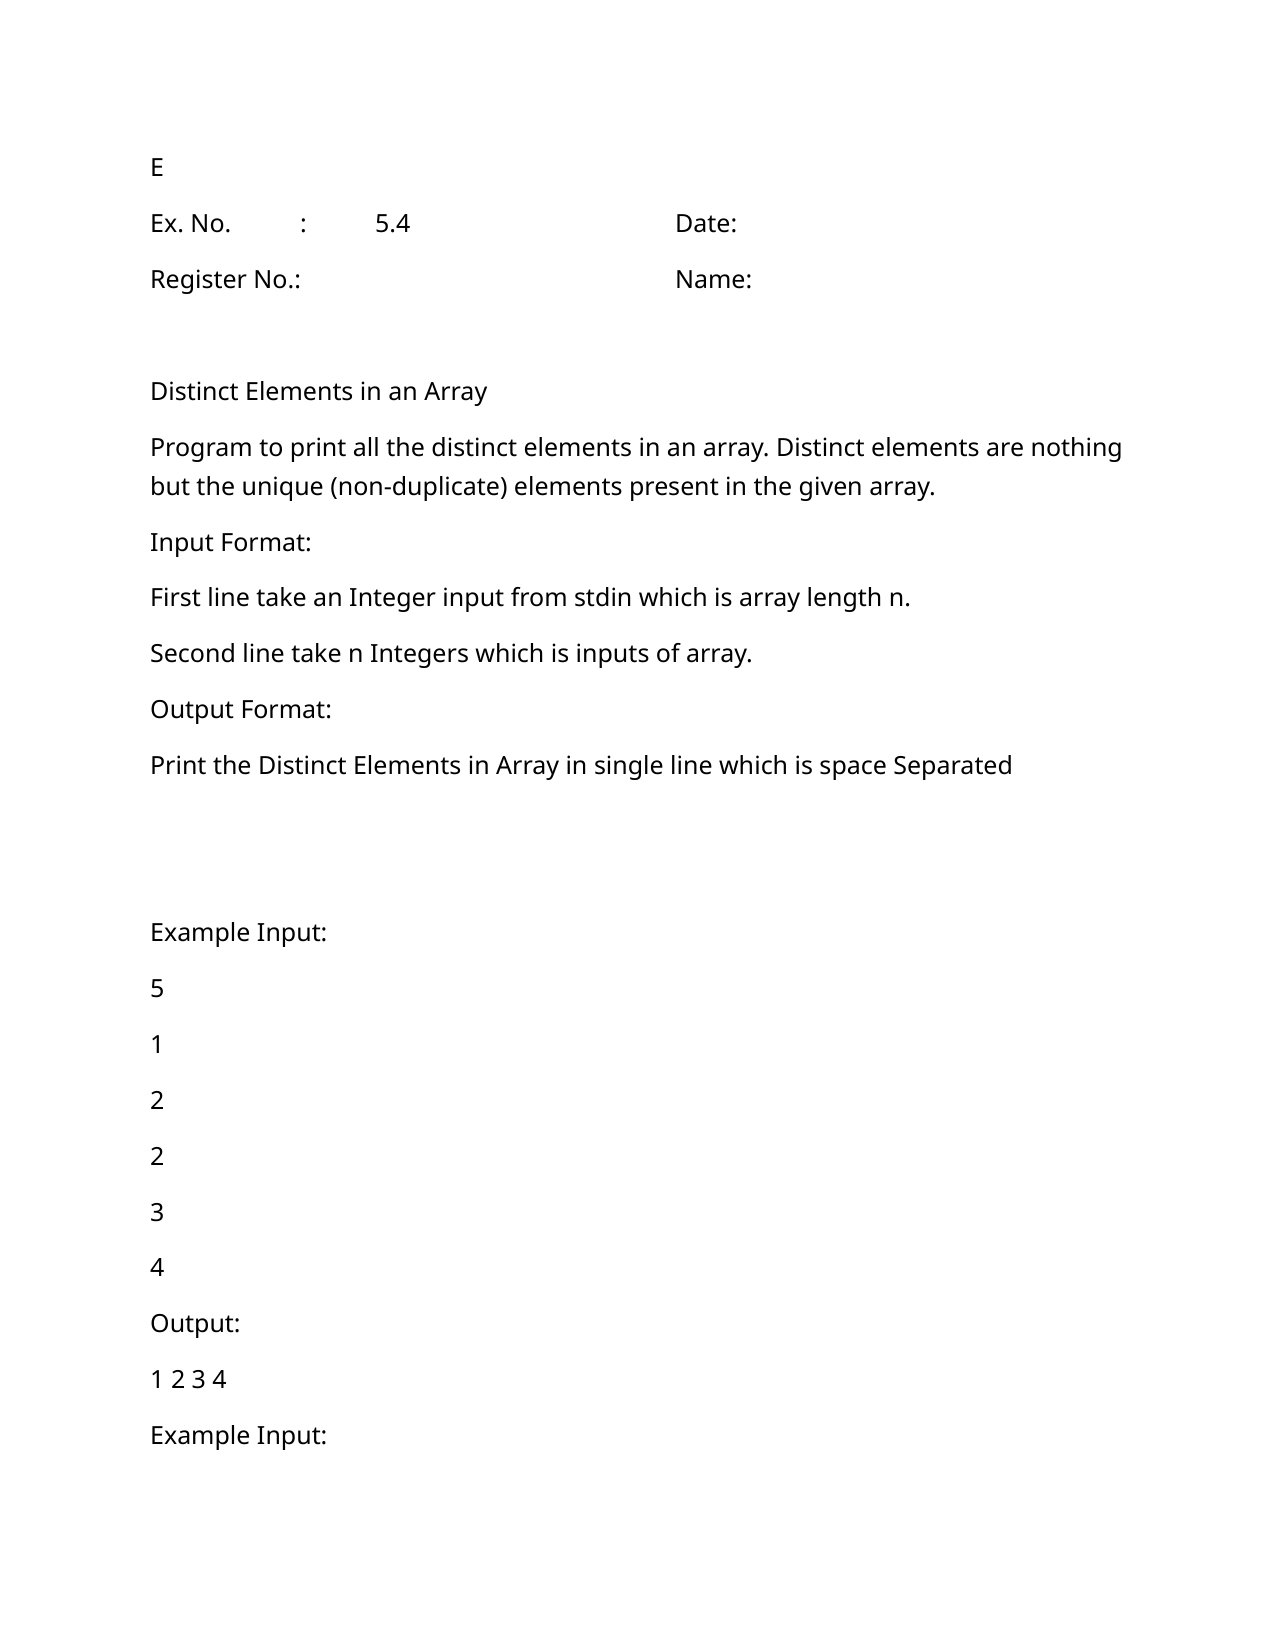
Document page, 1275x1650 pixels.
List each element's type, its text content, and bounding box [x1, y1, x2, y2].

text Program to print all the distinct elements in an array. Distinct elements are nothing but the unique (non-duplicate) elements present in the given array. [150, 429, 1125, 502]
text E [150, 150, 1125, 184]
text Example Input: [150, 1417, 1125, 1452]
text 3 [150, 1194, 1125, 1228]
text 1 [150, 1027, 1125, 1061]
text Print the Distinct Elements in Array in single line which is space Separated [150, 747, 1125, 782]
text 4 [150, 1250, 1125, 1284]
text Output Format: [150, 692, 1125, 726]
text 1 2 3 4 [150, 1362, 1125, 1396]
text Second line take n Integers which is inputs of array. [150, 636, 1125, 670]
text First line take an Integer input from stdin which is array length n. [150, 580, 1125, 614]
text Distinct Elements in an Array [150, 373, 1125, 407]
text 5 [150, 971, 1125, 1005]
text Output: [150, 1306, 1125, 1340]
text Register No.: Name: [150, 262, 1125, 296]
text Ex. No. : 5.4 Date: [150, 206, 1125, 240]
text Example Input: [150, 915, 1125, 949]
text Input Format: [150, 524, 1125, 558]
text 2 [150, 1138, 1125, 1172]
text 2 [150, 1082, 1125, 1117]
